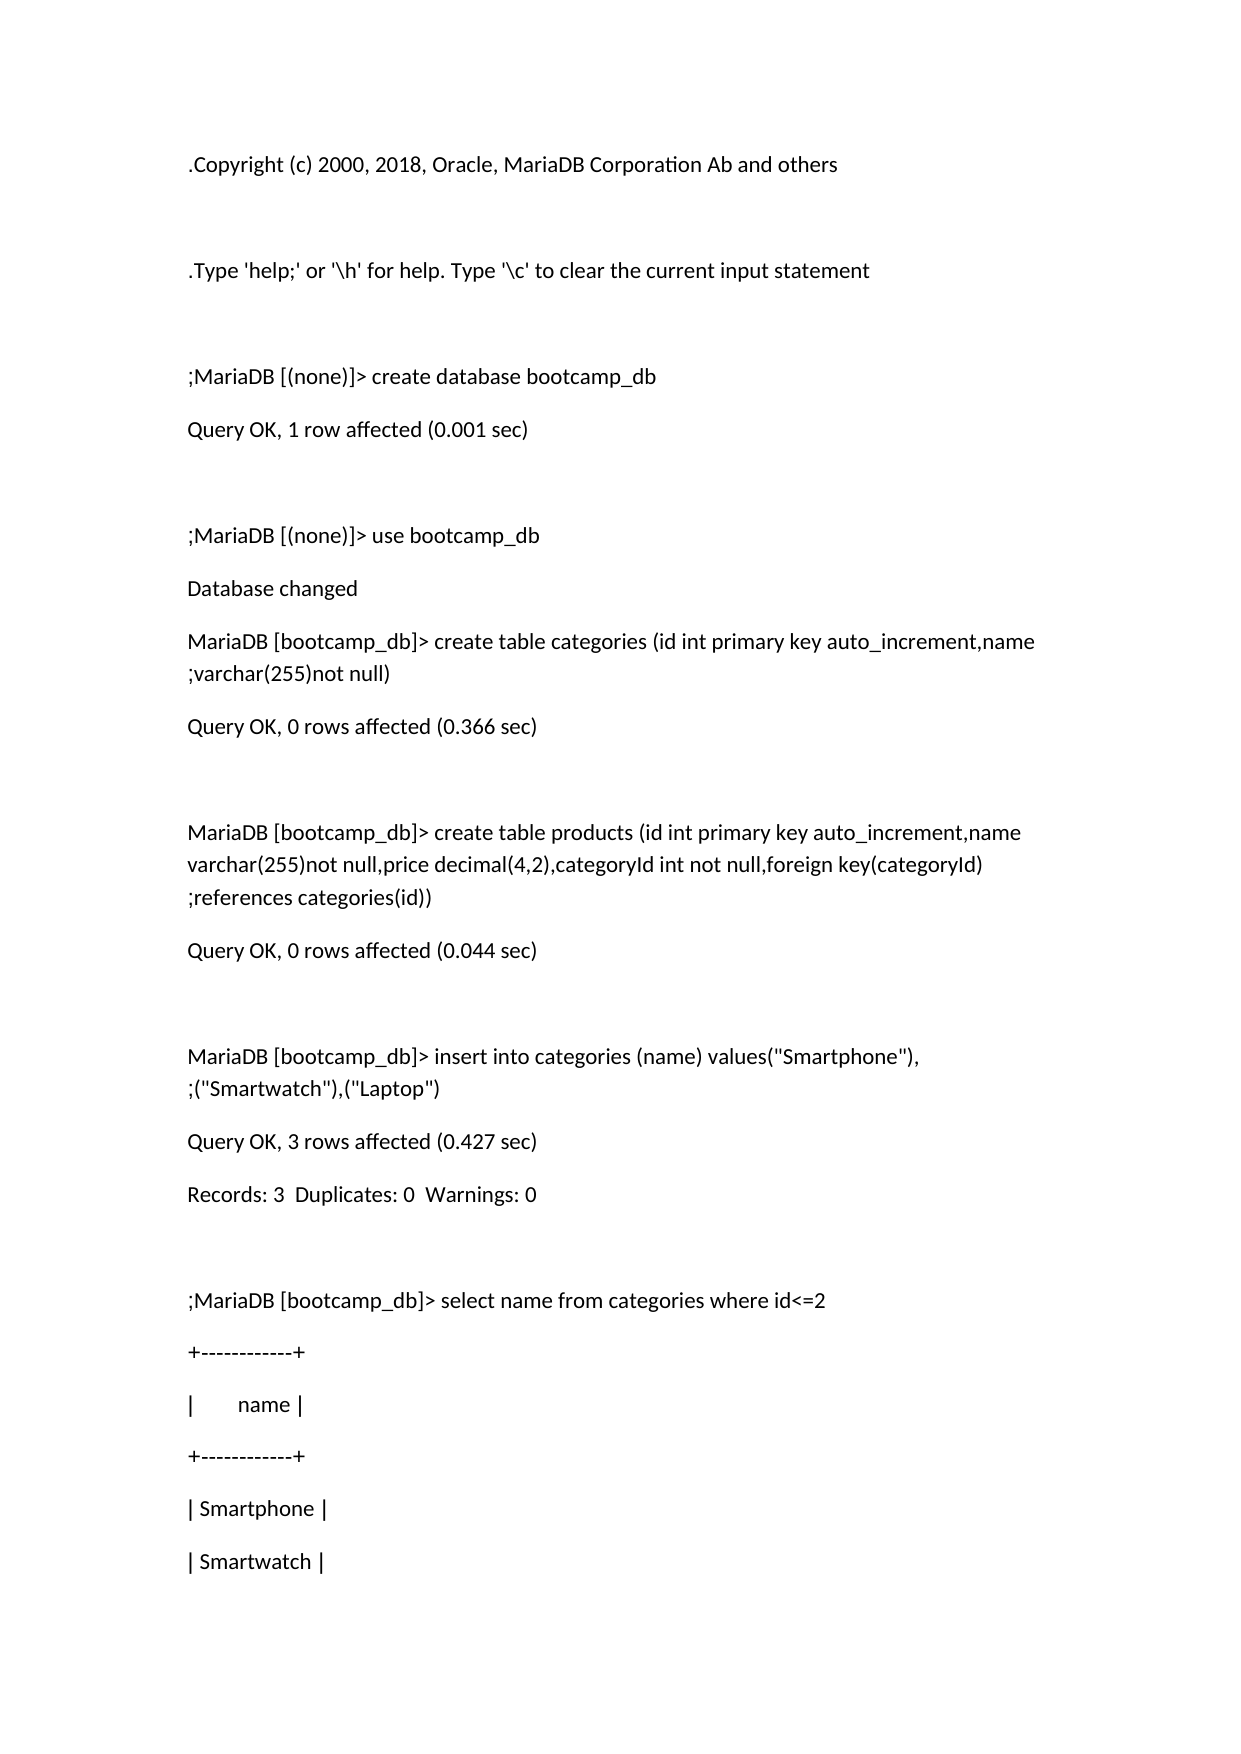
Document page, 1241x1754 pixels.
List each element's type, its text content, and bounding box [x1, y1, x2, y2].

text Copyright (c) 2000, 2018, Oracle, MariaDB Corporation Ab and others. [187, 150, 1053, 178]
text Database changed [187, 574, 1053, 602]
text Type 'help;' or '\h' for help. Type '\c' to clear the current input statement. [187, 256, 1053, 284]
text Query OK, 1 row affected (0.001 sec) [187, 415, 1053, 443]
text | Smartwatch | [187, 1547, 1053, 1575]
text MariaDB [(none)]> create database bootcamp_db; [187, 362, 1053, 390]
text MariaDB [bootcamp_db]> create table categories (id int primary key auto_increment,name varchar(255)not null); [187, 627, 1053, 687]
text Query OK, 0 rows affected (0.366 sec) [187, 712, 1053, 740]
text | Smartphone | [187, 1494, 1053, 1522]
text +------------+ [187, 1443, 1053, 1469]
text MariaDB [bootcamp_db]> insert into categories (name) values("Smartphone"),("Smartwatch"),("Laptop"); [187, 1042, 1053, 1102]
text MariaDB [(none)]> use bootcamp_db; [187, 521, 1053, 549]
text MariaDB [bootcamp_db]> select name from categories where id<=2; [187, 1286, 1053, 1314]
text | name | [187, 1390, 1053, 1418]
text MariaDB [bootcamp_db]> create table products (id int primary key auto_increment,name varchar(255)not null,price decimal(4,2),categoryId int not null,foreign key(categoryId) references categories(id)); [187, 818, 1053, 911]
text Records: 3 Duplicates: 0 Warnings: 0 [187, 1180, 1053, 1208]
text Query OK, 0 rows affected (0.044 sec) [187, 936, 1053, 964]
text +------------+ [187, 1339, 1053, 1366]
text Query OK, 3 rows affected (0.427 sec) [187, 1127, 1053, 1155]
